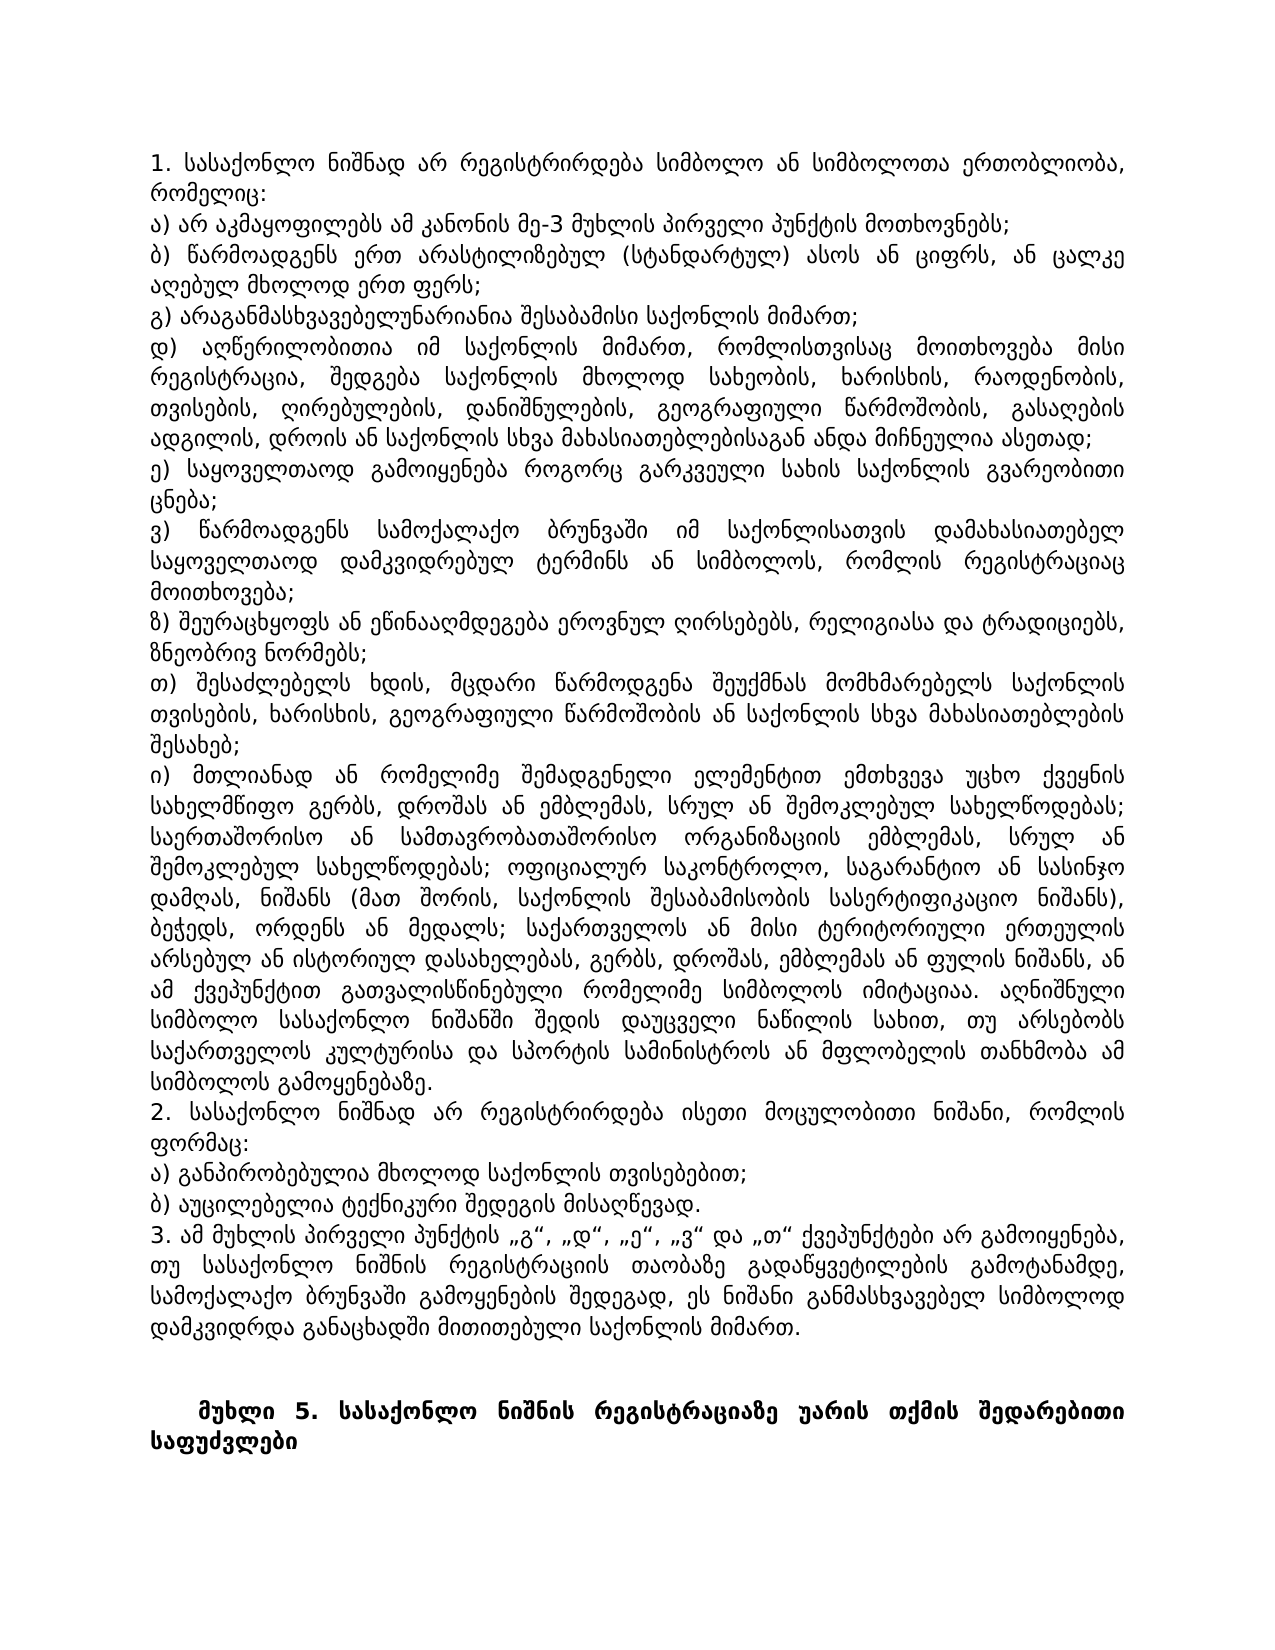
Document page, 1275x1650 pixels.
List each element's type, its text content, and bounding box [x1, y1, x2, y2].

text თ) შესაძლებელს ხდის, მცდარი წარმოდგენა შეუქმნას მომხმარებელს საქონლის თვისების, ხარისხის, გეოგრაფიული წარმოშობის ან საქონლის სხვა მახასიათებლების შესახებ; [150, 671, 1125, 758]
text ა) განპირობებულია მხოლოდ საქონლის თვისებებით; [150, 1161, 1125, 1187]
text ი) მთლიანად ან რომელიმე შემადგენელი ელემენტით ემთხვევა უცხო ქვეყნის სახელმწიფო გერბს, დროშას ან ემბლემას, სრულ ან შემოკლებულ სახელწოდებას; საერთაშორისო ან სამთავრობათაშორისო ორგანიზაციის ემბლემას, სრულ ან შემოკლებულ სახელწოდებას; ოფიციალურ საკონტროლო, საგარანტიო ან სასინჯო დამღას, ნიშანს (მათ შორის, საქონლის შესაბამისობის სასერტიფიკაციო ნიშანს), ბეჭედს, ორდენს ან მედალს; საქართველოს ან მისი ტერიტორიული ერთეულის არსებულ ან ისტორიულ დასახელებას, გერბს, დროშას, ემბლემას ან ფულის ნიშანს, ან ამ ქვეპუნქტით გათვალისწინებული რომელიმე სიმბოლოს იმიტაციაა. აღნიშნული სიმბოლო სასაქონლო ნიშანში შედის დაუცველი ნაწილის სახით, თუ არსებობს საქართველოს კულტურისა და სპორტის სამინისტროს ან მფლობელის თანხმობა ამ სიმბოლოს გამოყენებაზე. [150, 762, 1125, 1095]
text მუხლი 5. სასაქონლო ნიშნის რეგისტრაციაზე უარის თქმის შედარებითი საფუძვლები [150, 1398, 1125, 1455]
text დ) აღწერილობითია იმ საქონლის მიმართ, რომლისთვისაც მოითხოვება მისი რეგისტრაცია, შედგება საქონლის მხოლოდ სახეობის, ხარისხის, რაოდენობის, თვისების, ღირებულების, დანიშნულების, გეოგრაფიული წარმოშობის, გასაღების ადგილის, დროის ან საქონლის სხვა მახასიათებლებისაგან ანდა მიჩნეულია ასეთად; [150, 334, 1125, 452]
text 3. ამ მუხლის პირველი პუნქტის „გ“, „დ“, „ე“, „ვ“ და „თ“ ქვეპუნქტები არ გამოიყენება, თუ სასაქონლო ნიშნის რეგისტრაციის თაობაზე გადაწყვეტილების გამოტანამდე, სამოქალაქო ბრუნვაში გამოყენების შედეგად, ეს ნიშანი განმასხვავებელ სიმბოლოდ დამკვიდრდა განაცხადში მითითებული საქონლის მიმართ. [150, 1222, 1125, 1340]
text ვ) წარმოადგენს სამოქალაქო ბრუნვაში იმ საქონლისათვის დამახასიათებელ საყოველთაოდ დამკვიდრებულ ტერმინს ან სიმბოლოს, რომლის რეგისტრაციაც მოითხოვება; [150, 517, 1125, 605]
text ზ) შეურაცხყოფს ან ეწინააღმდეგება ეროვნულ ღირსებებს, რელიგიასა და ტრადიციებს, ზნეობრივ ნორმებს; [150, 609, 1125, 667]
text ე) საყოველთაოდ გამოიყენება როგორც გარკვეული სახის საქონლის გვარეობითი ცნება; [150, 456, 1125, 513]
text გ) არაგანმასხვავებელუნარიანია შესაბამისი საქონლის მიმართ; [150, 303, 1125, 330]
text ბ) აუცილებელია ტექნიკური შედეგის მისაღწევად. [150, 1191, 1125, 1218]
text ა) არ აკმაყოფილებს ამ კანონის მე-3 მუხლის პირველი პუნქტის მოთხოვნებს; [150, 211, 1125, 238]
text 2. სასაქონლო ნიშნად არ რეგისტრირდება ისეთი მოცულობითი ნიშანი, რომლის ფორმაც: [150, 1099, 1125, 1157]
text 1. სასაქონლო ნიშნად არ რეგისტრირდება სიმბოლო ან სიმბოლოთა ერთობლიობა, რომელიც: [150, 150, 1125, 207]
text ბ) წარმოადგენს ერთ არასტილიზებულ (სტანდარტულ) ასოს ან ციფრს, ან ცალკე აღებულ მხოლოდ ერთ ფერს; [150, 242, 1125, 299]
